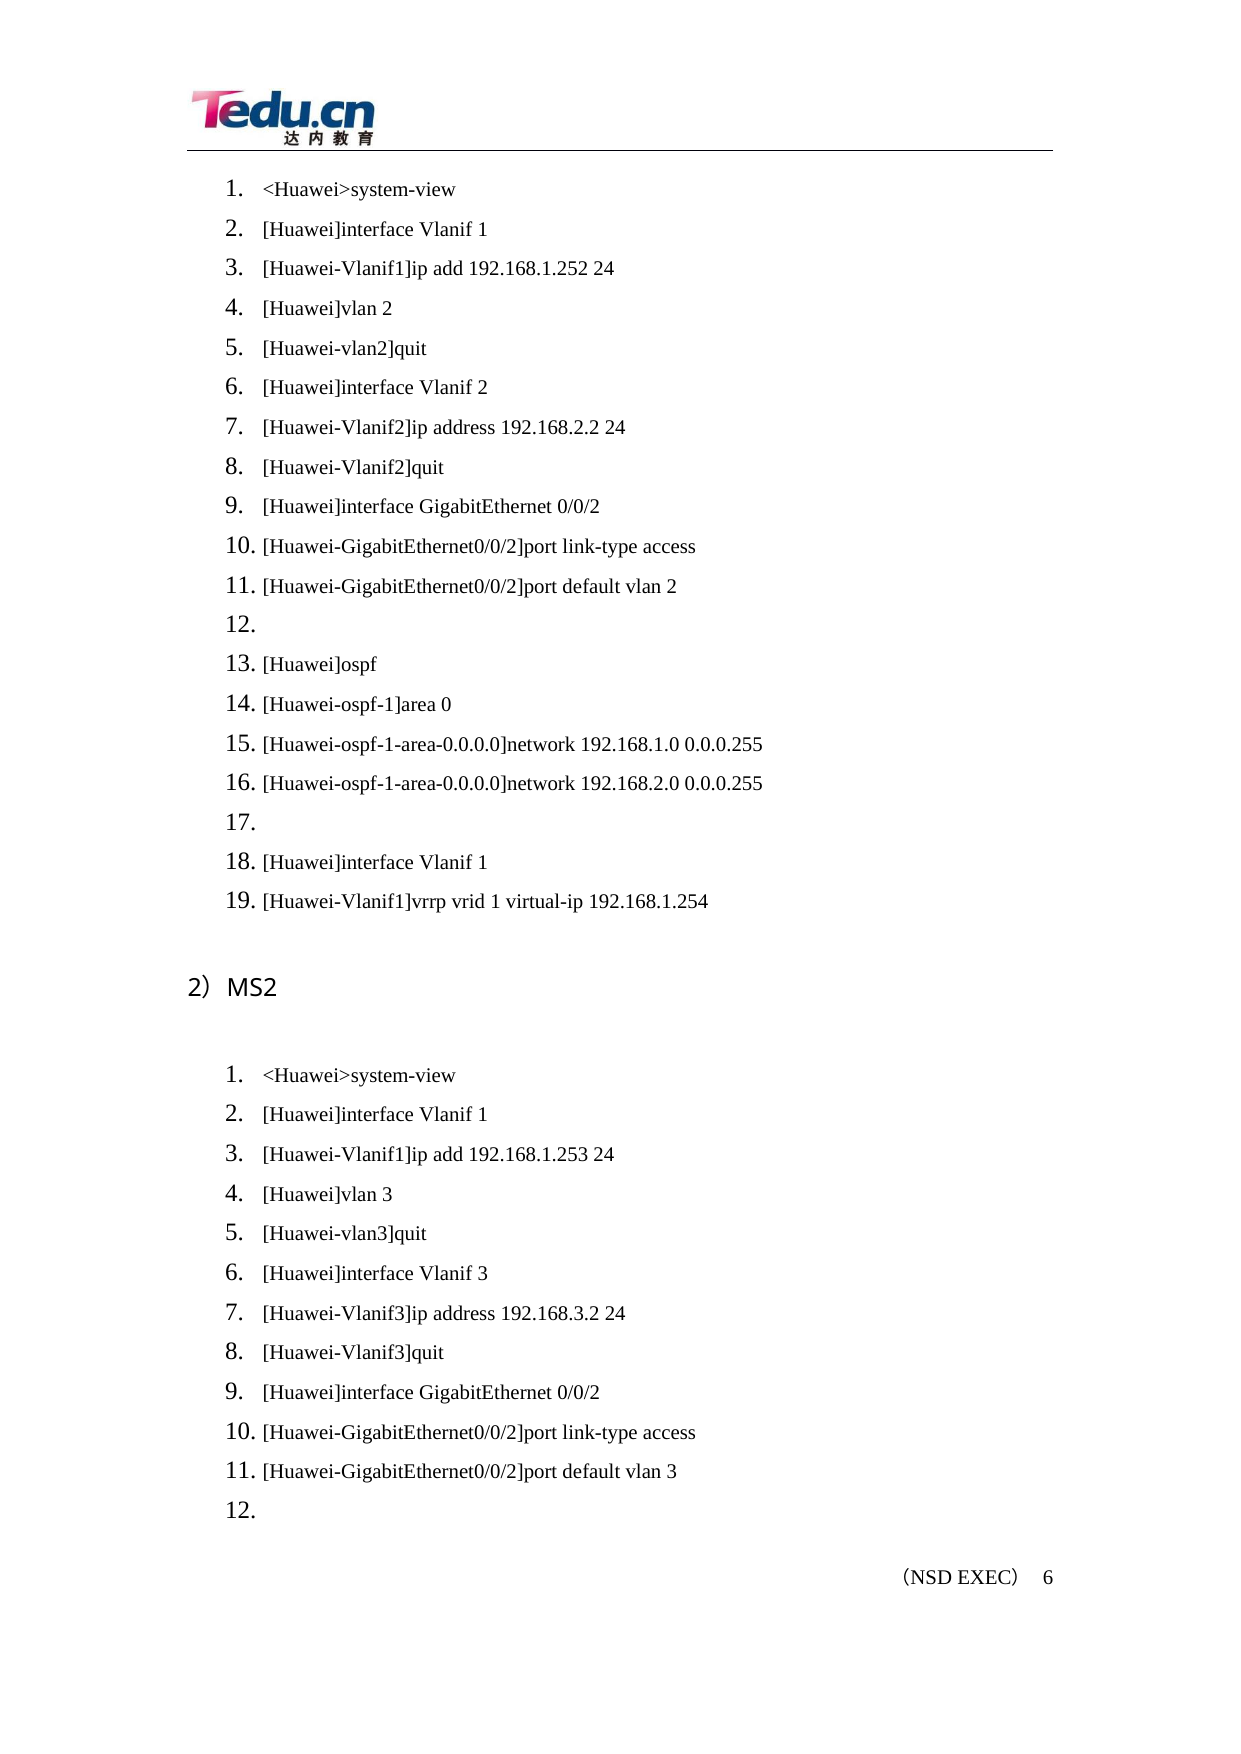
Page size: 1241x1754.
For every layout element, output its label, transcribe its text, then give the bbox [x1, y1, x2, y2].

list [Huawei-Vlanif2]quit [225, 448, 1053, 482]
list <Huawei>system-view [225, 1056, 1053, 1090]
list [Huawei-vlan2]quit [225, 329, 1053, 363]
list [Huawei]interface Vlanif 1 [225, 1096, 1053, 1130]
list [Huawei-ospf-1-area-0.0.0.0]network 192.168.2.0 0.0.0.255 [225, 765, 1053, 799]
text 2）MS2 [187, 952, 1053, 1020]
list [Huawei]vlan 3 [225, 1175, 1053, 1209]
list [Huawei]vlan 2 [225, 289, 1053, 323]
list [Huawei-ospf-1-area-0.0.0.0]network 192.168.1.0 0.0.0.255 [225, 725, 1053, 759]
list [Huawei-Vlanif3]ip address 192.168.3.2 24 [225, 1294, 1053, 1328]
list [Huawei-GigabitEthernet0/0/2]port default vlan 2 [225, 567, 1053, 601]
list <Huawei>system-view [225, 170, 1053, 204]
list [Huawei-Vlanif1]ip add 192.168.1.253 24 [225, 1135, 1053, 1169]
list [Huawei]interface GigabitEthernet 0/0/2 [225, 488, 1053, 522]
picture [187, 88, 379, 148]
list [Huawei]interface Vlanif 1 [225, 210, 1053, 244]
list [Huawei-Vlanif1]ip add 192.168.1.252 24 [225, 250, 1053, 284]
list [Huawei]interface Vlanif 3 [225, 1254, 1053, 1288]
list [Huawei-GigabitEthernet0/0/2]port default vlan 3 [225, 1453, 1053, 1487]
list [Huawei]interface Vlanif 1 [225, 843, 1053, 877]
list [Huawei]ospf [225, 646, 1053, 680]
list [Huawei]interface Vlanif 2 [225, 369, 1053, 403]
list [Huawei-GigabitEthernet0/0/2]port link-type access [225, 1413, 1053, 1447]
list [Huawei]interface GigabitEthernet 0/0/2 [225, 1373, 1053, 1407]
list [Huawei-Vlanif3]quit [225, 1334, 1053, 1368]
list [Huawei-Vlanif2]ip address 192.168.2.2 24 [225, 408, 1053, 442]
list [Huawei-GigabitEthernet0/0/2]port link-type access [225, 528, 1053, 562]
list [Huawei-Vlanif1]vrrp vrid 1 virtual-ip 192.168.1.254 [225, 883, 1053, 917]
list [Huawei-ospf-1]area 0 [225, 685, 1053, 719]
list [Huawei-vlan3]quit [225, 1215, 1053, 1249]
